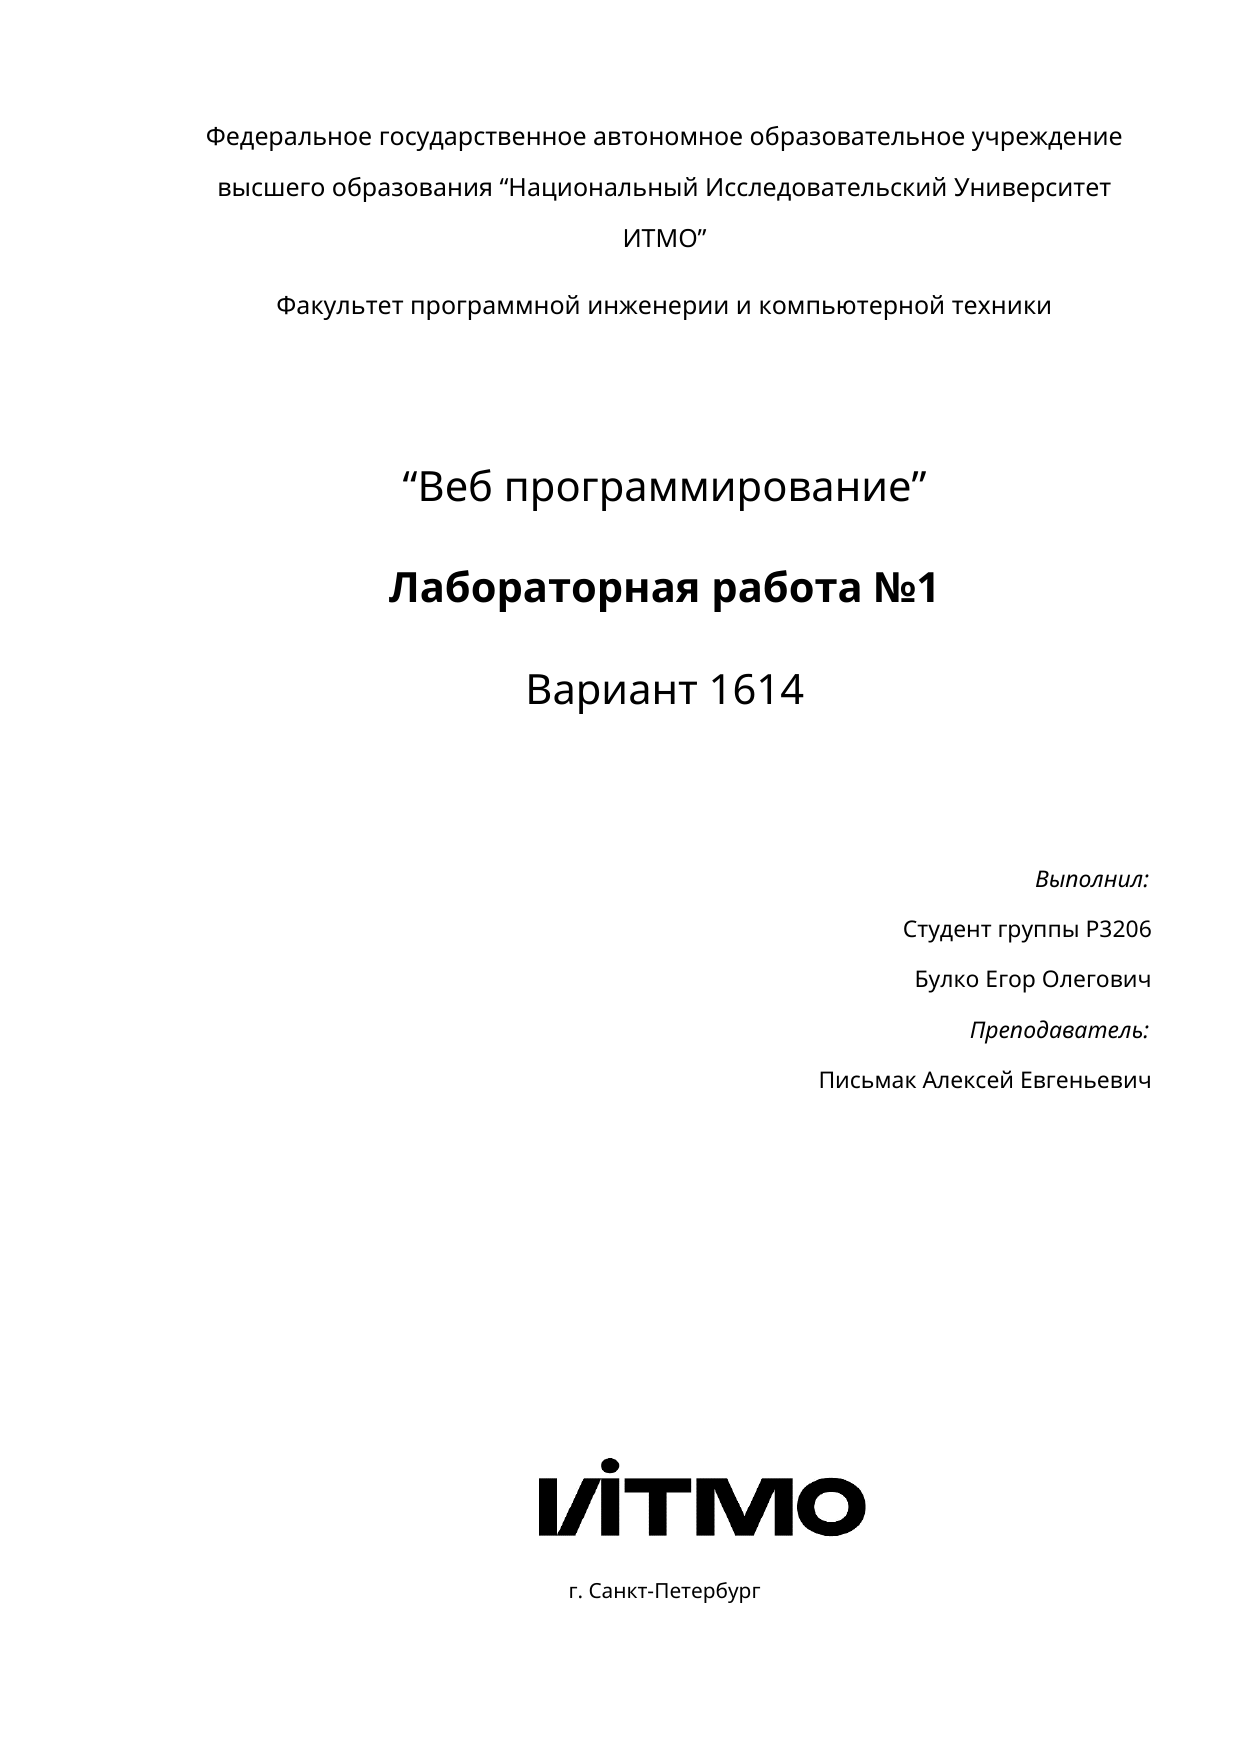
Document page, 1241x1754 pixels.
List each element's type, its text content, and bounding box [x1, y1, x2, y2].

text Факультет программной инженерии и компьютерной техники [177, 288, 1152, 322]
text Булко Егор Олегович [177, 963, 1152, 995]
text Студент группы Р3206 [177, 913, 1152, 944]
text Преподаватель: [177, 1014, 1152, 1045]
text Лабораторная работа №1 [177, 558, 1152, 615]
text Письмак Алексей Евгеньевич [177, 1064, 1152, 1096]
text Вариант 1614 [177, 660, 1152, 717]
text Выполнил: [177, 863, 1152, 894]
picture [523, 1435, 880, 1558]
text “Веб программирование” [177, 456, 1152, 513]
text г. Санкт-Петербург [177, 1576, 1152, 1604]
text Федеральное государственное автономное образовательное учреждение высшего образования “Национальный Исследовательский Университет ИТМО” [177, 118, 1152, 254]
